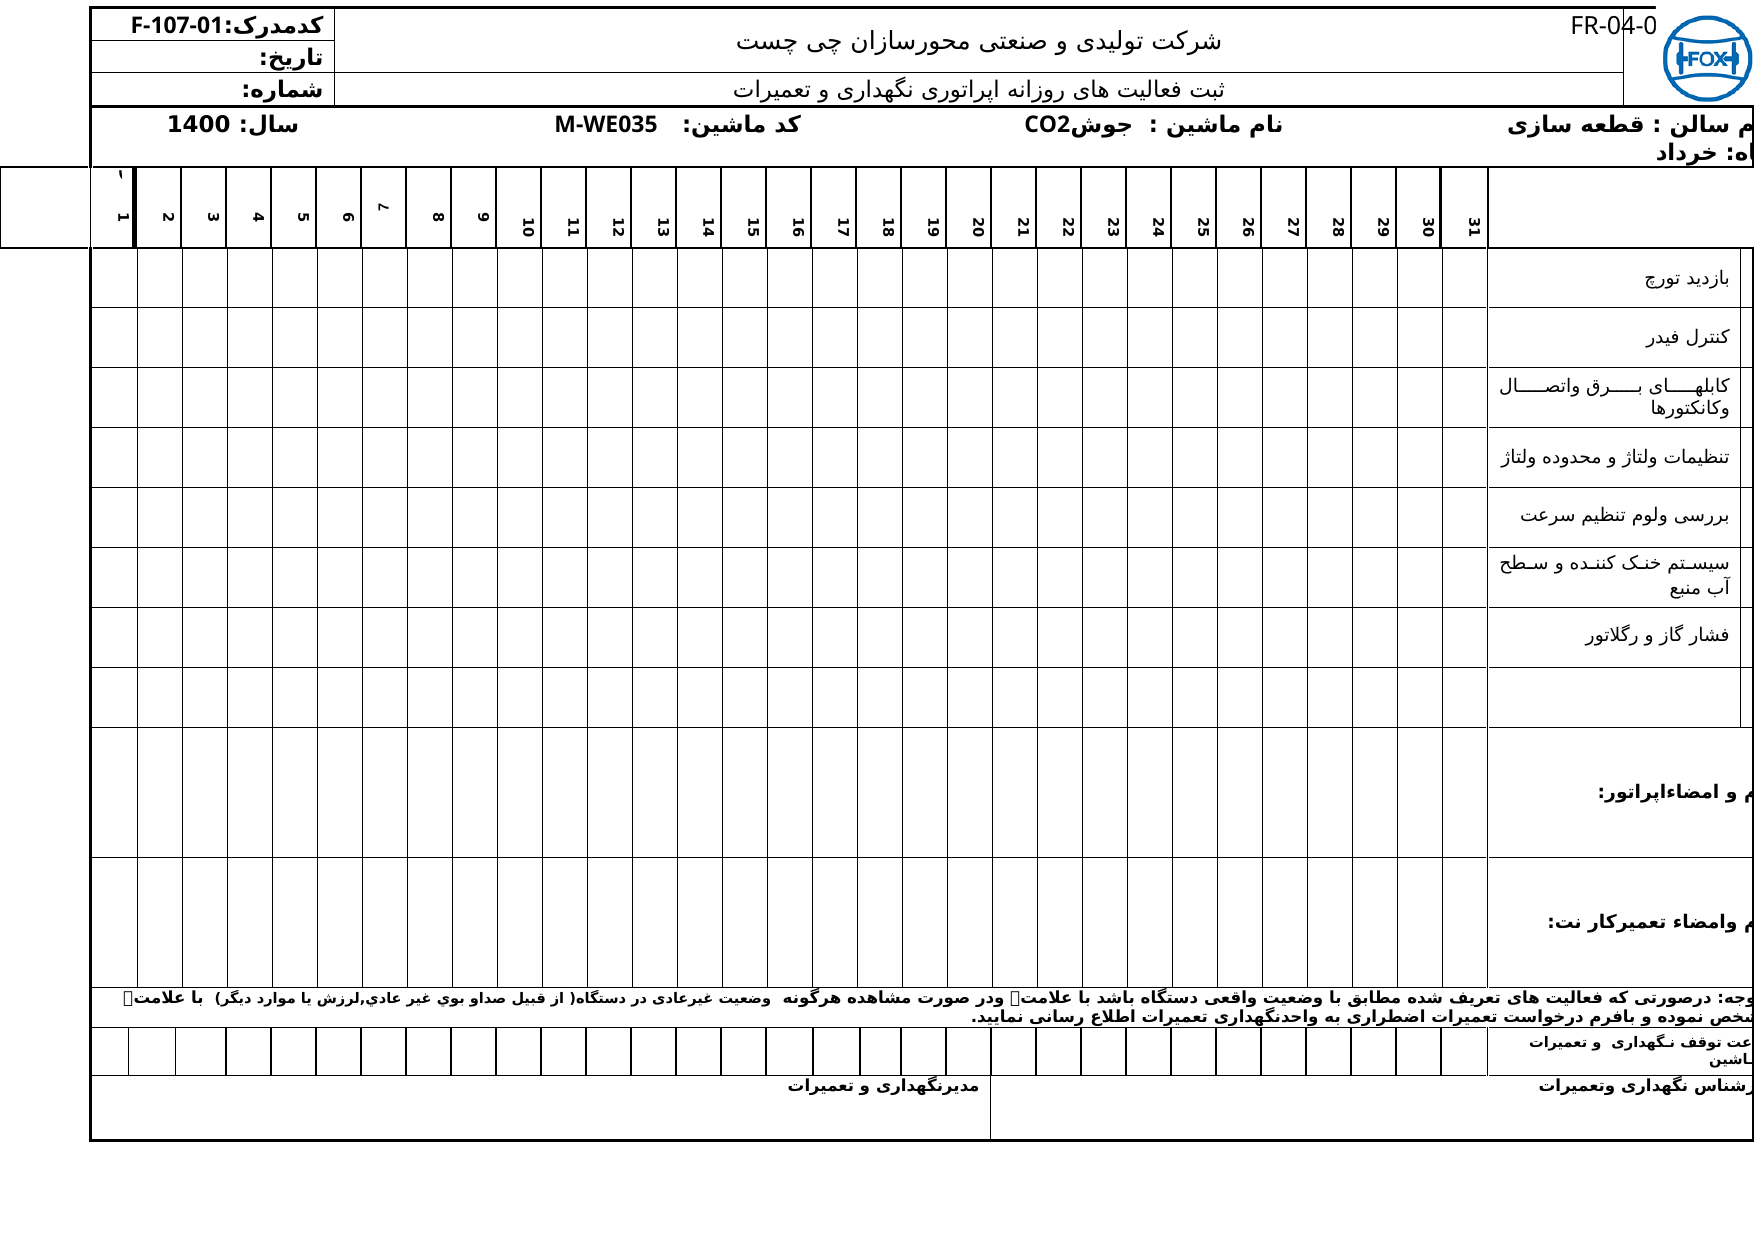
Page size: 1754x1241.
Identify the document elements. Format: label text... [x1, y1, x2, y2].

table_cell [678, 668, 722, 727]
table_cell [363, 608, 407, 667]
table_cell [92, 428, 137, 487]
table_cell [318, 728, 362, 857]
table_cell [678, 548, 722, 607]
table_cell [543, 728, 587, 857]
table_cell [1308, 728, 1352, 857]
table_cell [723, 668, 767, 727]
table_cell [1173, 428, 1217, 487]
table_cell [453, 728, 497, 857]
table_cell [497, 1028, 540, 1074]
table_cell [318, 858, 362, 987]
table_cell [1128, 308, 1172, 367]
table_cell [498, 548, 542, 607]
table_cell [768, 858, 812, 987]
table_cell [1128, 728, 1172, 857]
table_cell [498, 428, 542, 487]
table_cell [183, 249, 227, 307]
table_cell [1263, 668, 1307, 727]
table_cell [92, 728, 137, 857]
table_cell [947, 1028, 990, 1074]
table_cell [902, 1028, 945, 1074]
table_cell [1442, 1027, 1487, 1074]
table_cell [542, 1028, 585, 1074]
table_cell [1218, 368, 1262, 427]
table_cell [92, 668, 137, 727]
table_cell [183, 608, 227, 667]
table_cell [408, 858, 452, 987]
table_cell [768, 249, 812, 307]
picture [1655, 6, 1754, 105]
table_cell [1038, 488, 1082, 547]
table_cell کابلهای برق واتصال وکانکتورها [1488, 367, 1740, 427]
table_cell [948, 728, 992, 857]
table_cell [453, 608, 497, 667]
table_cell [453, 858, 497, 987]
table_cell بازدید تورچ [1488, 249, 1740, 307]
table_cell [543, 249, 587, 307]
table_cell [1398, 308, 1442, 367]
table_cell [813, 428, 857, 487]
table_cell [228, 428, 272, 487]
table_cell [903, 308, 947, 367]
table_cell 2 [137, 168, 180, 247]
table_cell [183, 308, 227, 367]
table_cell [1083, 728, 1127, 857]
table_cell [588, 368, 632, 427]
table_cell [1308, 858, 1352, 987]
table_cell 19 [902, 168, 945, 247]
table_cell [138, 858, 182, 987]
table_cell [1172, 1028, 1215, 1074]
table_cell [543, 488, 587, 547]
table_cell [1398, 428, 1442, 487]
table_cell 17 [812, 168, 855, 247]
table_cell 25 [1172, 168, 1215, 247]
table_cell نام سالن : قطعه سازی نام ماشین : جوشCO2 کد ماشین: M-WE035 سال: 1400 ماه: خرداد [92, 108, 1752, 166]
table_cell [1308, 548, 1352, 607]
table_header [1624, 9, 1655, 105]
table_cell [813, 249, 857, 307]
table_cell [1353, 608, 1397, 667]
table_cell [92, 858, 137, 987]
table_cell [453, 368, 497, 427]
table_cell [1128, 668, 1172, 727]
table_cell 4 [227, 168, 270, 247]
table_cell [903, 548, 947, 607]
table_cell [228, 368, 272, 427]
table_cell [1083, 858, 1127, 987]
table_cell [318, 608, 362, 667]
table_cell [723, 548, 767, 607]
table_cell سیستم خنک کننده و سطح آب منبع [1488, 547, 1740, 607]
table_cell [273, 368, 317, 427]
table_cell 7 [362, 168, 405, 247]
table_cell [1127, 1028, 1170, 1074]
table_cell [723, 728, 767, 857]
table_cell [993, 249, 1037, 307]
table_cell [92, 247, 137, 307]
table_cell [138, 608, 182, 667]
table_cell [183, 488, 227, 547]
table_cell [543, 668, 587, 727]
table_cell [1443, 427, 1487, 487]
table_cell [633, 728, 677, 857]
table_cell [632, 1028, 675, 1074]
table_cell [858, 428, 902, 487]
table_cell [138, 548, 182, 607]
table_cell [948, 608, 992, 667]
table_cell 23 [1082, 168, 1125, 247]
table_cell [858, 548, 902, 607]
table_cell 30 [1397, 168, 1439, 247]
table_cell [176, 1028, 225, 1074]
table_cell [498, 668, 542, 727]
table_cell [1083, 608, 1127, 667]
table_cell [1263, 368, 1307, 427]
table_cell [1082, 1028, 1125, 1074]
table_cell [723, 368, 767, 427]
table_cell [498, 368, 542, 427]
table_cell [543, 308, 587, 367]
table_cell [723, 428, 767, 487]
table_cell [92, 608, 137, 667]
table_cell [1083, 249, 1127, 307]
table_cell [1218, 608, 1262, 667]
table_cell [678, 368, 722, 427]
table_cell [1398, 249, 1442, 307]
table_cell [1218, 858, 1262, 987]
table_cell [273, 548, 317, 607]
table_cell [768, 668, 812, 727]
table_cell [1352, 1028, 1395, 1074]
table_cell 16 [767, 168, 810, 247]
table_cell [1263, 608, 1307, 667]
table_cell [228, 548, 272, 607]
table_cell [948, 668, 992, 727]
table_cell [228, 249, 272, 307]
table_cell [1128, 488, 1172, 547]
table_cell [1353, 548, 1397, 607]
table_cell [1263, 428, 1307, 487]
table_cell [1038, 728, 1082, 857]
table_cell [678, 488, 722, 547]
table_cell [1353, 428, 1397, 487]
table_cell [1263, 728, 1307, 857]
table_cell [1128, 548, 1172, 607]
table_cell 8 [407, 168, 450, 247]
table_cell [993, 728, 1037, 857]
table_cell [1353, 368, 1397, 427]
table_cell 11 [542, 168, 585, 247]
table_cell [1173, 608, 1217, 667]
table_cell [1443, 547, 1487, 607]
table_cell [453, 308, 497, 367]
table_cell [453, 428, 497, 487]
table_cell [1398, 548, 1442, 607]
table_cell 27 [1262, 168, 1305, 247]
table_cell [1488, 667, 1740, 727]
table_cell [633, 249, 677, 307]
table_cell [318, 368, 362, 427]
table_cell [813, 608, 857, 667]
table_cell [1128, 858, 1172, 987]
table_cell [363, 308, 407, 367]
table_cell [1353, 728, 1397, 857]
table_cell [858, 488, 902, 547]
table_cell [453, 488, 497, 547]
table_cell تاریخ: [92, 41, 334, 72]
table_cell [273, 858, 317, 987]
table_cell 24 [1127, 168, 1170, 247]
table_cell [1353, 249, 1397, 307]
table_cell [588, 428, 632, 487]
table_cell [678, 608, 722, 667]
table_cell [723, 249, 767, 307]
table_cell [1037, 1028, 1080, 1074]
table_cell [1443, 367, 1487, 427]
table_cell [858, 608, 902, 667]
table_cell [858, 858, 902, 987]
table_cell [768, 308, 812, 367]
table_cell [813, 308, 857, 367]
table_cell [1218, 308, 1262, 367]
table_cell نام و امضاءاپراتور: [1488, 727, 1752, 857]
table_cell 9 [452, 168, 495, 247]
table_cell [813, 488, 857, 547]
table_cell [453, 249, 497, 307]
table_cell [948, 488, 992, 547]
table_cell [408, 428, 452, 487]
table_cell نام وامضاء تعمیرکار نت: [1488, 857, 1752, 987]
table_cell [1038, 858, 1082, 987]
table_cell [1443, 247, 1487, 307]
table_cell [363, 428, 407, 487]
table_cell [1218, 488, 1262, 547]
table_cell 22 [1037, 168, 1080, 247]
table_cell [498, 728, 542, 857]
table_cell [272, 1028, 315, 1074]
table_cell [903, 249, 947, 307]
table_cell [543, 858, 587, 987]
table_cell مدیرنگهداری و تعمیرات [92, 1076, 990, 1139]
table_cell [183, 668, 227, 727]
table_cell [633, 858, 677, 987]
table_cell شماره: [92, 73, 334, 105]
table_cell [138, 428, 182, 487]
table_cell 21 [992, 168, 1035, 247]
table_cell [948, 249, 992, 307]
table_cell [1398, 488, 1442, 547]
table_cell [903, 668, 947, 727]
table_cell تنظیمات ولتاژ و محدوده ولتاژ [1488, 427, 1740, 487]
table_cell [363, 488, 407, 547]
table_cell [318, 428, 362, 487]
table_cell [1263, 548, 1307, 607]
table_cell [678, 428, 722, 487]
table_cell [588, 608, 632, 667]
table_cell [813, 668, 857, 727]
table_cell [861, 1028, 900, 1074]
table_cell [993, 668, 1037, 727]
table_cell [1262, 1028, 1305, 1074]
table_cell [1308, 249, 1352, 307]
table_cell [948, 428, 992, 487]
table_cell 31 [1442, 168, 1487, 247]
table_cell 12 [587, 168, 630, 247]
table_cell [1083, 368, 1127, 427]
table_cell [903, 428, 947, 487]
table_cell [858, 308, 902, 367]
table_cell [317, 1028, 360, 1074]
table_cell [858, 368, 902, 427]
table_cell [678, 728, 722, 857]
table_cell [858, 249, 902, 307]
table_cell [1308, 368, 1352, 427]
table_cell [768, 608, 812, 667]
table_cell [1353, 488, 1397, 547]
table_cell [363, 249, 407, 307]
table_header کدمدرک:F-107-01 [92, 9, 334, 40]
table_cell 28 [1307, 168, 1350, 247]
table_cell [858, 668, 902, 727]
table_cell [1038, 548, 1082, 607]
table_cell [363, 548, 407, 607]
table_cell [138, 668, 182, 727]
table_cell [768, 488, 812, 547]
table_cell [903, 728, 947, 857]
table_cell [678, 249, 722, 307]
table_cell [453, 548, 497, 607]
table_cell [588, 668, 632, 727]
table_cell 18 [857, 168, 900, 247]
table_header شرکت تولیدی و صنعتی محورسازان چی چست [335, 9, 1623, 72]
table_cell [318, 668, 362, 727]
table_cell [1217, 1028, 1260, 1074]
table_cell [543, 608, 587, 667]
table_cell [588, 308, 632, 367]
table_cell [1263, 858, 1307, 987]
table_cell 26 [1217, 168, 1260, 247]
table_cell [408, 728, 452, 857]
table_cell [1263, 488, 1307, 547]
table_cell [1083, 548, 1127, 607]
table_cell [318, 308, 362, 367]
table_cell [633, 308, 677, 367]
table_cell کارشناس نگهداری وتعمیرات [991, 1075, 1752, 1139]
table_cell [1128, 428, 1172, 487]
table_cell [1038, 249, 1082, 307]
table_cell [768, 728, 812, 857]
table_cell [903, 858, 947, 987]
table_cell [408, 308, 452, 367]
table_cell ثبت فعالیت های روزانه اپراتوری نگهداری و تعمیرات [335, 73, 1623, 105]
table_cell [1308, 608, 1352, 667]
table_cell 20 [947, 168, 990, 247]
table_cell 15 [722, 168, 765, 247]
table_cell [273, 428, 317, 487]
table_cell [903, 608, 947, 667]
table_cell 29 [1352, 168, 1395, 247]
table_cell [1173, 858, 1217, 987]
table_cell [138, 368, 182, 427]
table_cell [1173, 668, 1217, 727]
table_cell [1308, 668, 1352, 727]
table_cell [543, 368, 587, 427]
table_cell [228, 308, 272, 367]
table_cell [948, 308, 992, 367]
table_cell [1218, 548, 1262, 607]
table_cell [1353, 308, 1397, 367]
table_cell 13 [632, 168, 675, 247]
table_cell [183, 728, 227, 857]
table_cell [1443, 667, 1487, 727]
table_cell [183, 368, 227, 427]
table_cell [498, 308, 542, 367]
table_cell [768, 548, 812, 607]
table_cell [129, 1028, 175, 1074]
table_cell [273, 249, 317, 307]
table_cell [363, 368, 407, 427]
table_cell [1038, 668, 1082, 727]
table_cell [362, 1028, 405, 1074]
table_cell [543, 548, 587, 607]
table_cell [588, 488, 632, 547]
table_cell [813, 548, 857, 607]
table_cell 5 [272, 168, 315, 247]
table_cell [723, 608, 767, 667]
table_cell [1218, 249, 1262, 307]
table_cell [993, 858, 1037, 987]
table_cell [273, 488, 317, 547]
table_cell [903, 368, 947, 427]
table_cell [408, 368, 452, 427]
table_cell [633, 668, 677, 727]
table_cell [903, 488, 947, 547]
table_cell [363, 668, 407, 727]
table_cell [1218, 668, 1262, 727]
table_cell [228, 858, 272, 987]
table_cell [1443, 487, 1487, 547]
table_cell [408, 249, 452, 307]
table_cell [183, 858, 227, 987]
table_cell [993, 428, 1037, 487]
table_cell [1308, 428, 1352, 487]
table_cell [1173, 308, 1217, 367]
table_cell [1173, 728, 1217, 857]
table_cell [138, 249, 182, 307]
table_cell [633, 548, 677, 607]
table_cell [633, 608, 677, 667]
table_cell [273, 608, 317, 667]
table_cell [993, 488, 1037, 547]
table_cell [993, 308, 1037, 367]
table_cell [1128, 368, 1172, 427]
table_cell [993, 548, 1037, 607]
table_cell [498, 249, 542, 307]
table_cell [138, 728, 182, 857]
table_cell [228, 668, 272, 727]
table_cell [408, 668, 452, 727]
table_cell [498, 608, 542, 667]
table_cell [588, 858, 632, 987]
table_cell [407, 1028, 450, 1074]
table_cell [587, 1028, 630, 1074]
table_cell [92, 368, 137, 427]
table_cell [1398, 608, 1442, 667]
table_cell [452, 1028, 495, 1074]
table_cell [993, 608, 1037, 667]
table_cell [723, 308, 767, 367]
table_cell [1083, 308, 1127, 367]
table_cell [948, 858, 992, 987]
table_cell 14 [677, 168, 720, 247]
table_cell [588, 249, 632, 307]
table_cell [992, 1028, 1035, 1074]
table_cell [228, 488, 272, 547]
table_cell [1218, 428, 1262, 487]
table_cell [363, 858, 407, 987]
table_cell [1443, 857, 1487, 987]
table_cell [1083, 428, 1127, 487]
table_cell ساعت توقف نـگهداری و تعمیرات مـــاشین [1488, 1027, 1752, 1074]
table_cell [408, 608, 452, 667]
table_cell [1397, 1028, 1440, 1074]
table_cell [1307, 1028, 1350, 1074]
table_cell [408, 488, 452, 547]
table_cell [948, 368, 992, 427]
table_cell [227, 1028, 270, 1074]
table_cell [273, 308, 317, 367]
table_cell [183, 428, 227, 487]
table_cell [723, 488, 767, 547]
table_cell [767, 1028, 812, 1074]
table_cell فشار گاز و رگلاتور [1488, 607, 1740, 667]
table_cell [1083, 668, 1127, 727]
table_cell [633, 428, 677, 487]
table_cell 6 [317, 168, 360, 247]
table_cell [813, 368, 857, 427]
table_cell [498, 858, 542, 987]
table_cell [1038, 608, 1082, 667]
table_cell [588, 728, 632, 857]
table_cell [228, 608, 272, 667]
table_cell [768, 368, 812, 427]
table_cell [318, 249, 362, 307]
table_cell [858, 728, 902, 857]
table_cell [814, 1028, 859, 1074]
table_cell [1128, 608, 1172, 667]
table_cell [813, 728, 857, 857]
table_cell [363, 728, 407, 857]
table_cell *توجه: درصورتی که فعالیت های تعریف شده مطابق با وضعیت واقعی دستگاه باشد با علامت ودر صورت مشاهده هرگونه وضعیت غیرعادی در دستگاه( از قبيل صداو بوي غير عادي,لرزش يا موارد ديگر) با علامت مشخص نموده و بافرم درخواست تعمیرات اضطراری به واحدنگهداری تعمیرات اطلاع رسانی نمایید. [92, 987, 1752, 1027]
table_cell [1398, 668, 1442, 727]
table_cell [1173, 249, 1217, 307]
table_cell [723, 858, 767, 987]
table_cell [722, 1028, 765, 1074]
table_cell [1038, 428, 1082, 487]
table_cell [318, 488, 362, 547]
table_cell [633, 368, 677, 427]
table_cell [498, 488, 542, 547]
table_cell [273, 668, 317, 727]
table_cell 10 [497, 168, 540, 247]
table_cell [1308, 488, 1352, 547]
table_cell [678, 858, 722, 987]
table_cell [1398, 728, 1442, 857]
table_cell [138, 308, 182, 367]
table_cell [92, 308, 137, 367]
table_cell [1173, 368, 1217, 427]
table_cell [228, 728, 272, 857]
table_cell [318, 548, 362, 607]
table_cell [92, 1028, 128, 1074]
table_cell [1263, 249, 1307, 307]
table_cell [1353, 668, 1397, 727]
table_cell [1038, 368, 1082, 427]
table_cell [1083, 488, 1127, 547]
table_cell کنترل فیدر [1488, 307, 1740, 367]
table_cell [1173, 488, 1217, 547]
table_cell [1218, 728, 1262, 857]
table_cell [1308, 308, 1352, 367]
table_cell [1263, 308, 1307, 367]
table_cell [993, 368, 1037, 427]
table_cell [1128, 249, 1172, 307]
table_cell 1 [91, 166, 132, 247]
table_cell [1443, 727, 1487, 857]
table_cell [92, 488, 137, 547]
table_cell [677, 1028, 720, 1074]
table_cell [1173, 548, 1217, 607]
table_cell [1443, 607, 1487, 667]
table_cell [813, 858, 857, 987]
table_cell [453, 668, 497, 727]
table_cell [633, 488, 677, 547]
table_cell [1398, 368, 1442, 427]
table_cell [408, 548, 452, 607]
table_cell [543, 428, 587, 487]
table_cell [768, 428, 812, 487]
table_cell [1443, 307, 1487, 367]
table_cell [183, 548, 227, 607]
table_cell [92, 548, 137, 607]
table_cell [678, 308, 722, 367]
table_cell [1353, 858, 1397, 987]
table_cell [1038, 308, 1082, 367]
table_cell [948, 548, 992, 607]
table_cell [588, 548, 632, 607]
table_cell [138, 488, 182, 547]
table_cell [1398, 858, 1442, 987]
table_cell بررسی ولوم تنظیم سرعت [1488, 487, 1740, 547]
table_cell [273, 728, 317, 857]
table_cell 3 [182, 168, 225, 247]
